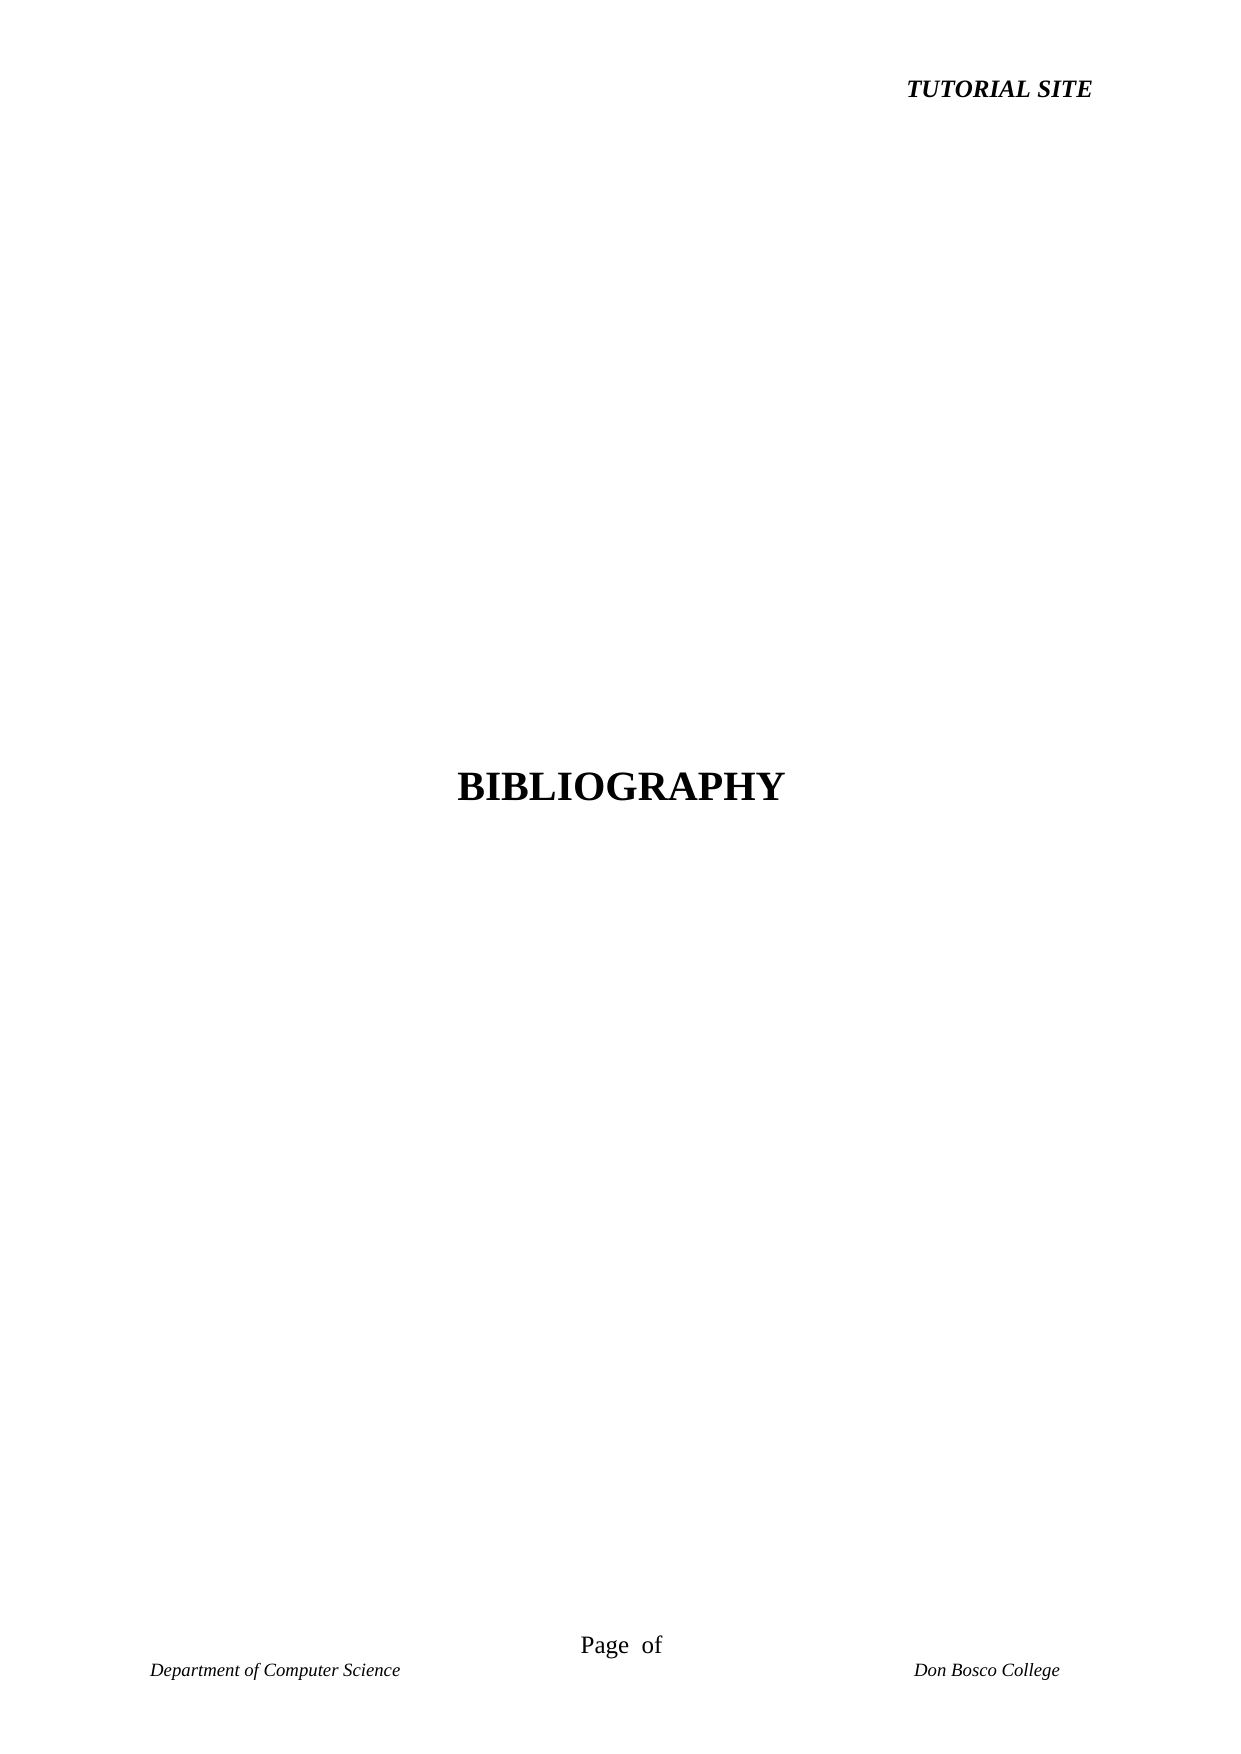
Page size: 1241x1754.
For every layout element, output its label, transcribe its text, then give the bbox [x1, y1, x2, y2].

text BIBLIOGRAPHY [150, 762, 1093, 810]
